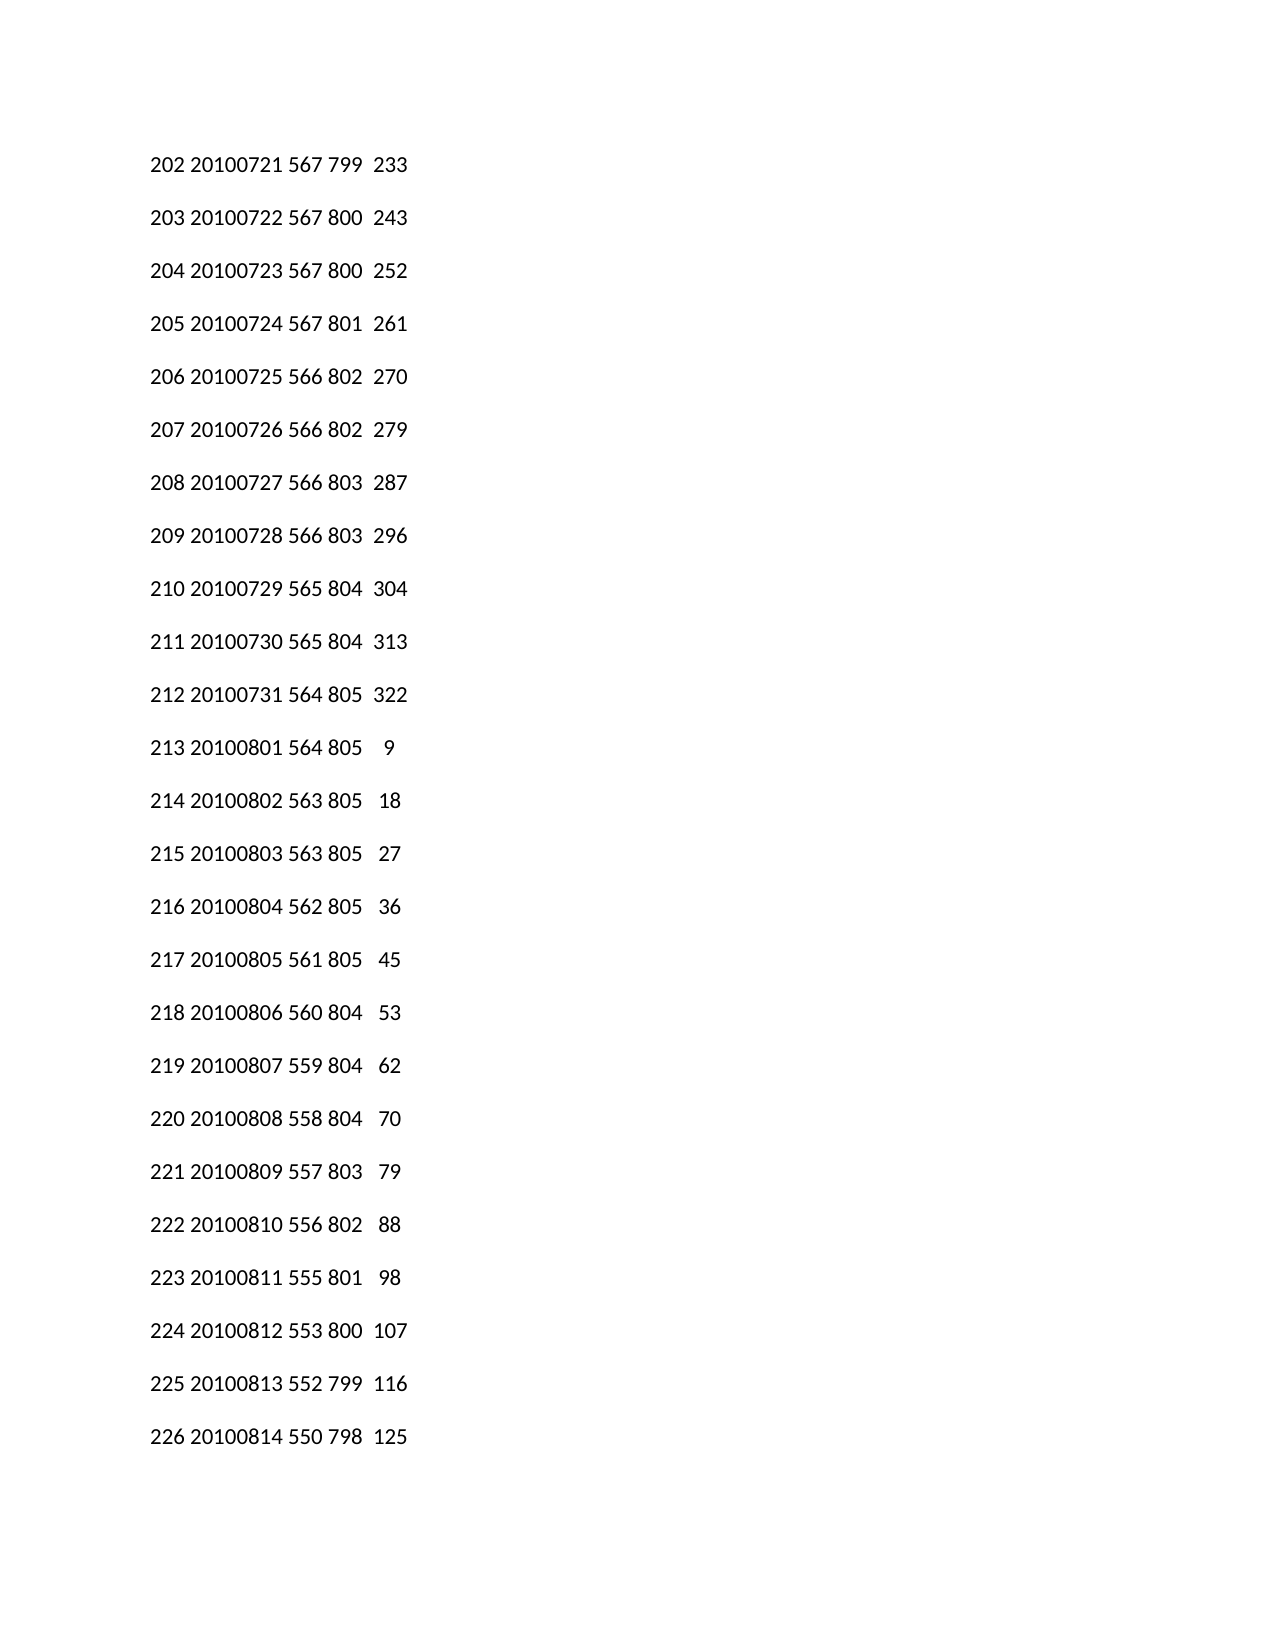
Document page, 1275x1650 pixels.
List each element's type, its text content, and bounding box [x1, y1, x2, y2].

text 209 20100728 566 803 296 [150, 521, 1125, 549]
text 222 20100810 556 802 88 [150, 1210, 1125, 1238]
text 204 20100723 567 800 252 [150, 256, 1125, 284]
text 220 20100808 558 804 70 [150, 1104, 1125, 1132]
text 207 20100726 566 802 279 [150, 415, 1125, 443]
text 224 20100812 553 800 107 [150, 1316, 1125, 1344]
text 226 20100814 550 798 125 [150, 1422, 1125, 1451]
text 202 20100721 567 799 233 [150, 150, 1125, 178]
text 211 20100730 565 804 313 [150, 627, 1125, 655]
text 215 20100803 563 805 27 [150, 839, 1125, 867]
text 205 20100724 567 801 261 [150, 309, 1125, 337]
text 206 20100725 566 802 270 [150, 362, 1125, 390]
text 203 20100722 567 800 243 [150, 203, 1125, 231]
text 213 20100801 564 805 9 [150, 733, 1125, 761]
text 214 20100802 563 805 18 [150, 786, 1125, 814]
text 208 20100727 566 803 287 [150, 468, 1125, 496]
text 218 20100806 560 804 53 [150, 998, 1125, 1026]
text 210 20100729 565 804 304 [150, 574, 1125, 602]
text 216 20100804 562 805 36 [150, 892, 1125, 920]
text 225 20100813 552 799 116 [150, 1369, 1125, 1397]
text 217 20100805 561 805 45 [150, 945, 1125, 973]
text 223 20100811 555 801 98 [150, 1263, 1125, 1291]
text 219 20100807 559 804 62 [150, 1051, 1125, 1079]
text 221 20100809 557 803 79 [150, 1157, 1125, 1185]
text 212 20100731 564 805 322 [150, 680, 1125, 708]
